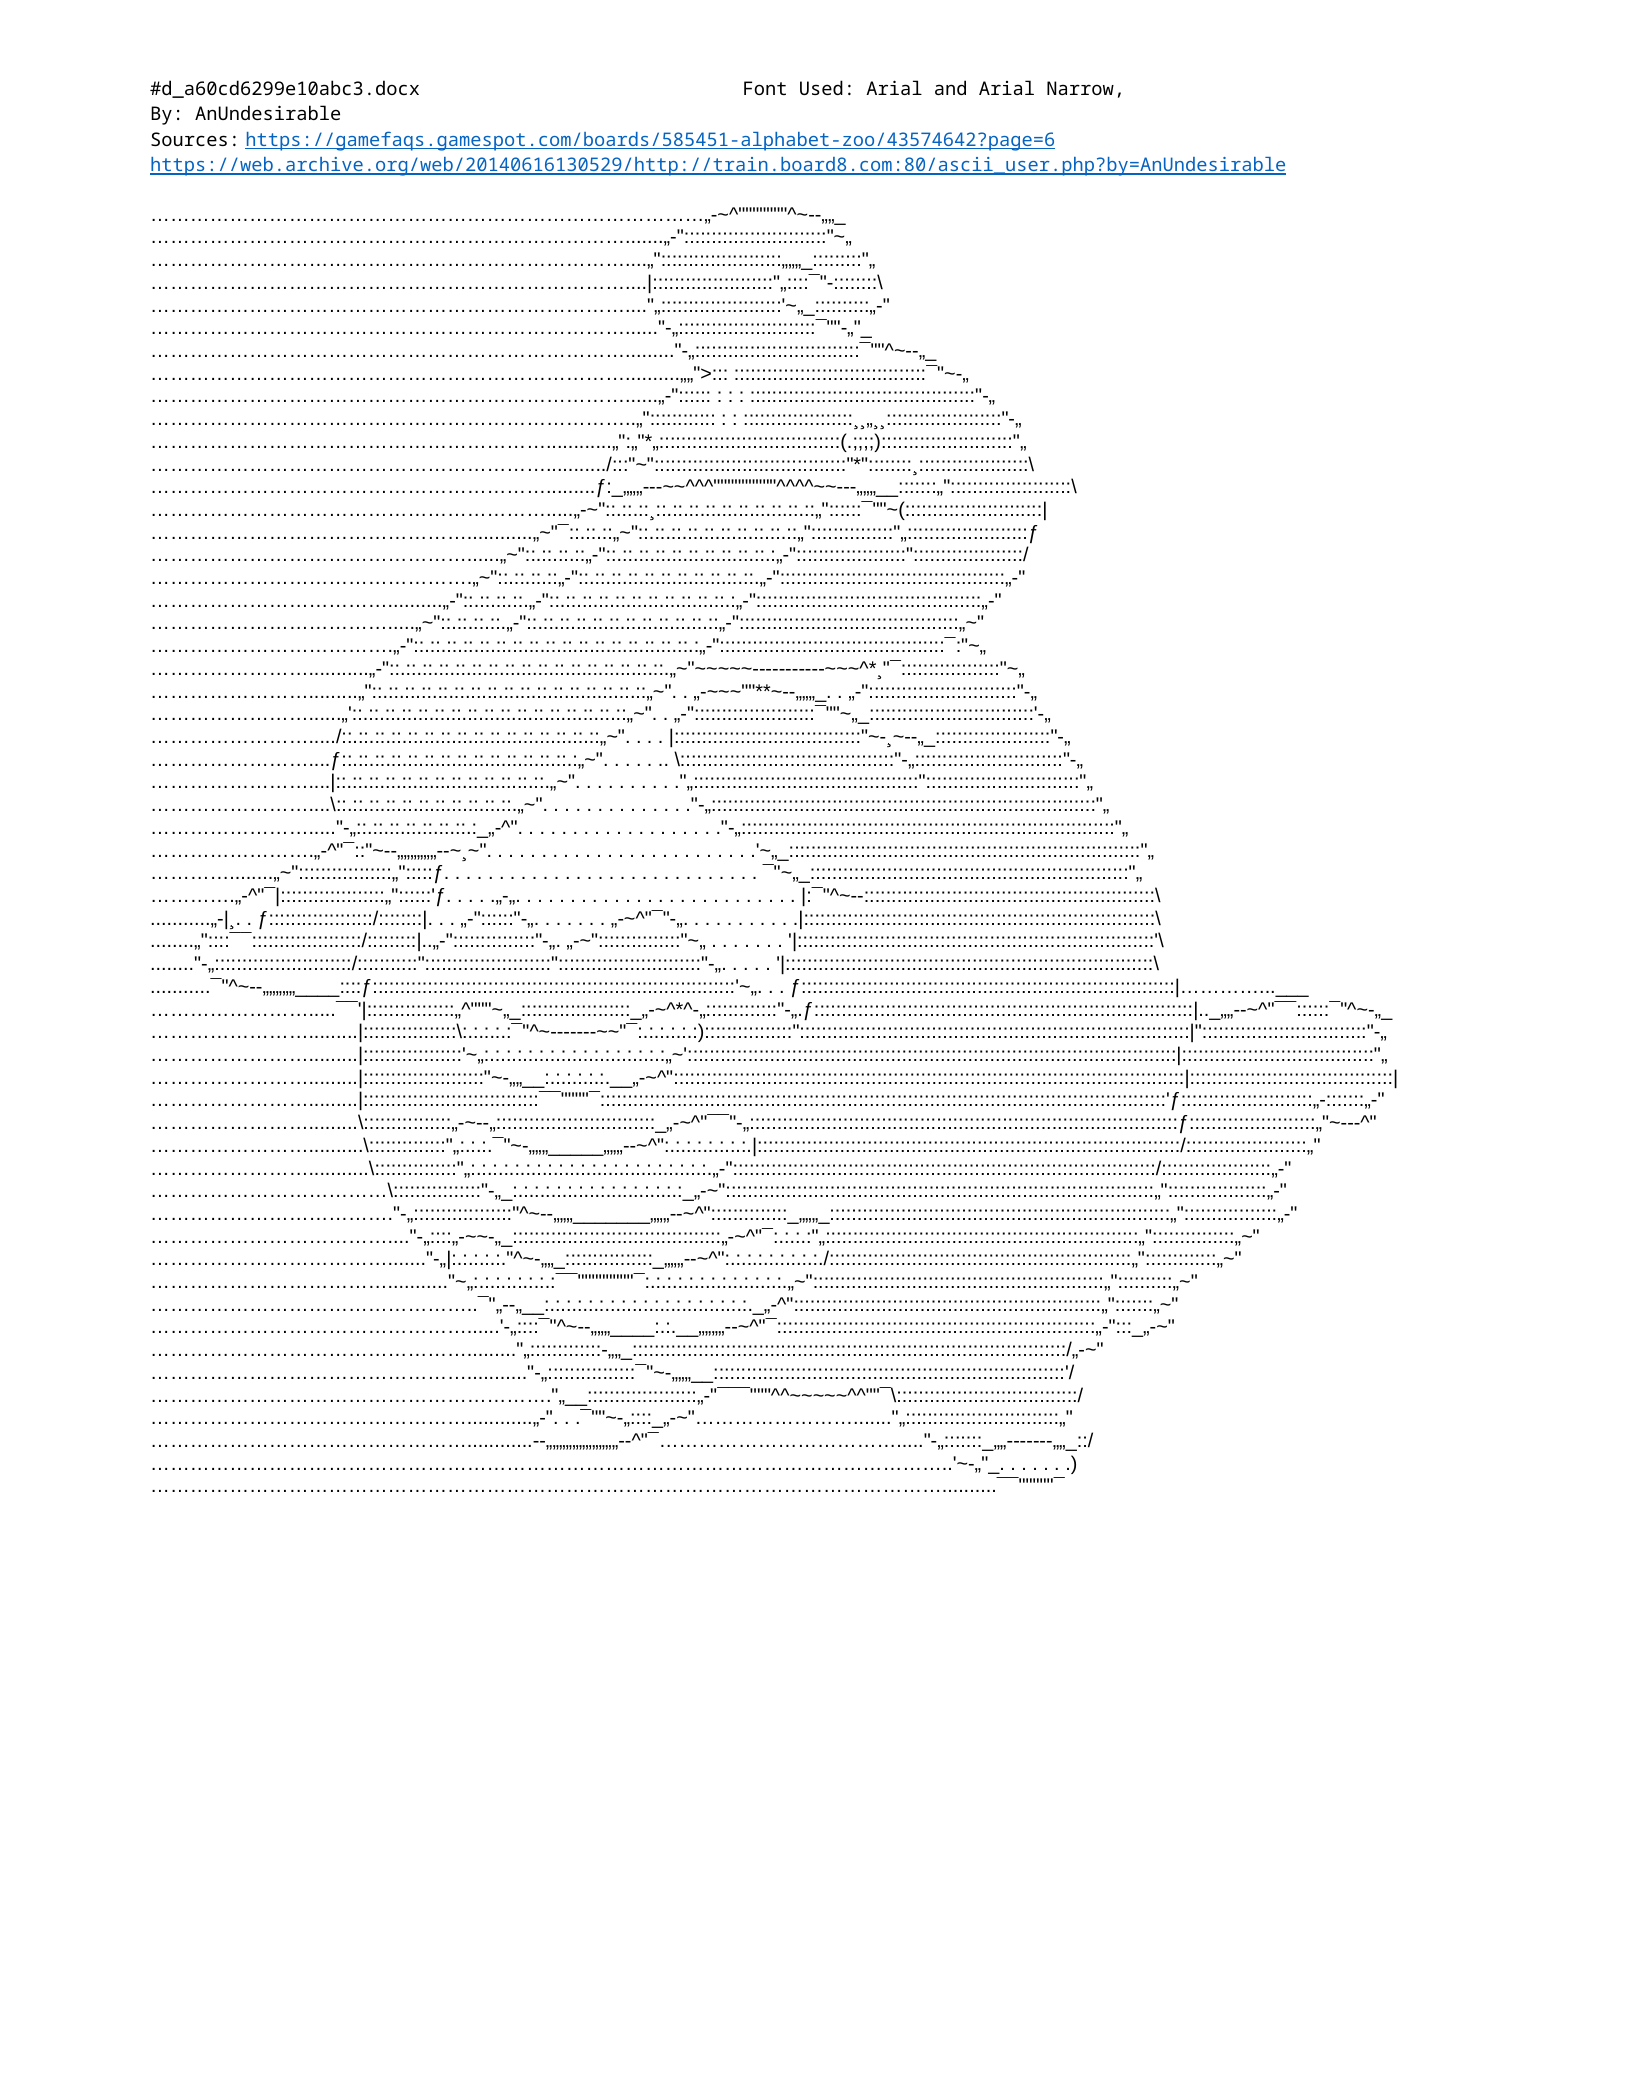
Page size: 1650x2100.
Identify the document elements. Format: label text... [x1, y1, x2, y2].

text …………………………………………………………………………„-~^"""""""^~--„„_ ……………………………………………………………….......„-"::::::::::::::::::::::::::"~„ ………………………………………………………………....„"::::::::::::::::::::::„„„_:::::::::"„ ………………………………………………………………....|::::::::::::::::::::::"„::::¯"-::::::::\ ………………………………………………………………...."„::::::::::::::::::::::'~„_::::::::::„-" ………………………………………………………………......"-„:::::::::::::::::::::::::¯""-„"_ ………………………………………………………………........."-„::::::::::::::::::::::::::::::¯""^~--„_ ………………………………………………………………..........„„">::: :::::::::::::::::::::::::::::::::::¯"~-„ ………………………………………………………………......„-":::::: : : : :::::::::::::::::::::::::::::::::::::::::"-„ ………………………………………………………………..„":::::::::::: : : ::::::::::::::::::::¸¸„¸¸:::::::::::::::::::::"-„ ……………………………………………………............„":„"*„:::::::::::::::::::::::::::::::::(.;;;;)::::::::::::::::::::::::"„ …………………………………………………….........../:::"~":::::::::::::::::::::::::::::::::::"*"::::::::¸::::::::::::::::::::\ …………………………………………………….........ƒ:_„„„---~~^^^"""""""""^^^^~~---„„„__:::::::„"::::::::::::::::::::::\ …………………………………………………….....„-~"::.::.::¸::.::.::.::.::.::.::.::.::.::„"::::::¯""~(:::::::::::::::::::::::::| …………………………………………............„~"¯::.::.::„~"::.::.::.::.::.::.::.::.::.::„":::::::::::::::"„::::::::::::::::::::::ƒ …………………………………………......„~"::.::.::.::„-"::.::.::.::.::.::.::.::.::.::.:„-"::::::::::::::::::::"::::::::::::::::::::/ ………………………………………….„~"::.::.::.::„-"::.::.::.::.::.::.::.::.::.::.::.„-":::::::::::::::::::::::::::::::::::::::::„-" ………………………………..........„-"::.::.::.::.„-"::.::.::.::.::.::.::.::.::.::.::.:„-":::::::::::::::::::::::::::::::::::::::::„-" ……………………………….....„~"::.::.::.::.„-"::.::.::.::.::.::.::.::.::.::.::.::„-"::::::::::::::::::::::::::::::::::::::::„~" ……………………………….„-"::.::.::.::.::.::.::.::.::.::.::.::.::.::.::.::.::.:„-":::::::::::::::::::::::::::::::::::::::::¯:"~„ ……………………...........„-"::.::.::.::.::.::.::.::.::.::.::.::.::.::.::.::.::.„~"~~~~~-----------~~~^*¸"¯::::::::::::::::::"~„ …………………….........„"::.::.::.::.::.::.::.::.::.::.::.::.::.::.::.::.::„~". . „-~~~""**~--„„„_. . „-":::::::::::::::::::::::::::"-„ ……………………......„'::.::.::.::.::.::.::.::.::.::.::.::.::.::.::.::.::„~". . „-"::::::::::::::::::::::¯""~„_::::::::::::::::::::::::::::::'-„ ……………………...../::.::.::.::.::.::.::.::.::.::.::.::.::.::.::.::„~". . . . |::::::::::::::::::::::::::::::::::"~-¸~--„_:::::::::::::::::::::"-„ ……………………....ƒ::.::.::.::.::.::.::.::.::.::.::.::.::.::.:„~". . . . . .. \:::::::::::::::::::::::::::::::::::::::"-„:::::::::::::::::::::::::::"-„ ……………………....|::.::.::.::.::.::.::.::.::.::.::.::.::.„~". . . . . . . . . ."„:::::::::::::::::::::::::::::::::::::::::"::::::::::::::::::::::::::::"„ ……………………....\::.::.::.::.::.::.::.::.::.::.::.„~". . . . . . . . . . . . . ."-„::::::::::::::::::::::::::::::::::::::::::::::::::::::::::::::::::::::"„ ……………………....."-„::.::.::.::.::.::.::.:_„-^". . . . . . . . . . . . . . . . . . ."-„::::::::::::::::::::::::::::::::::::::::::::::::::::::::::::::::::::"„ …………………….„-^"¯::"~--„„„„„„--~¸~". . . . . . . . . . . . . . . . . . . . . . . . .'~„_::::::::::::::::::::::::::::::::::::::::::::::::::::::::::::::::"„ …………........„~":::::::::::::::::„":::::ƒ. . . . . . . . . . . . . . . . . . . . . . . . . . . . . ¯"~„_::::::::::::::::::::::::::::::::::::::::::::::::::::::::::"„ ………….„-^"¯|:::::::::::::::::::„"::::::'ƒ. . . . .„-„. . . . . . . . . . . . . . . . . . . . . . . . . . |:¯"^~--:::::::::::::::::::::::::::::::::::::::::::::::::::::\ ...........„-|¸. . ƒ:::::::::::::::::::/::::::::|. . . „-"::::::"-„. . . . . . . „-~^"¯"-„. . . . . . . . . . .|::::::::::::::::::::::::::::::::::::::::::::::::::::::::::::::::\ ........„"::::¯¯::::::::::::::::::::/:::::::::|..„-":::::::::::::::"-„. „-~":::::::::::::::"~„ . . . . . . . '|:::::::::::::::::::::::::::::::::::::::::::::::::::::::::::::::::'\ ........"-„:::::::::::::::::::::::::/:::::::::::":::::::::::::::::::::::"::::::::::::::::::::::::::"-„. . . . . '|:::::::::::::::::::::::::::::::::::::::::::::::::::::::::::::::::::\ ...........¯"^~--„„„„„____::::ƒ::::::::::::::::::::::::::::::::::::::::::::::::::::::::::::::::::'~„. . . ƒ::::::::::::::::::::::::::::::::::::::::::::::::::::::::::::::::::::|…………...___ …………………….....¯¯'|::::::::::::::::„^"""~„_::::::::::::::::::::_„-~^*^-„:::::::::::::"-„.ƒ:::::::::::::::::::::::::::::::::::::::::::::::::::::::::::::::::::::|.._„„--~^"¯¯::::::¯"^~-„_ …………………….........|:::::::::::::::::\:.:.:.:.:¯"^~-------~~"¯:.:.:.:.:.:)::::::::::::::::":::::::::::::::::::::::::::::::::::::::::::::::::::::::::::::::::::::::|"::::::::::::::::::::::::::::::"-„ …………………….........|::::::::::::::::::'~„:.:.:.:.:.:.:.:.:.:.:.:.:.:.:.:.:„~':::::::::::::::::::::::::::::::::::::::::::::::::::::::::::::::::::::::::::::::::::::::::|:::::::::::::::::::::::::::::::::::"„ …………………….........|::::::::::::::::::::::"~-„„__:.:.:.:.:.:.__„-~^":::::::::::::::::::::::::::::::::::::::::::::::::::::::::::::::::::::::::::::::::::::::::::::|:::::::::::::::::::::::::::::::::::::| …………………….........|::::::::::::::::::::::::::::::::¯¯""""¯:::::::::::::::::::::::::::::::::::::::::::::::::::::::::::::::::::::::::::::::::::::::::::::::::::::::'ƒ::::::::::::::::::::::::„-:::::::„-" …………………….........\::::::::::::::::„-~--„:::::::::::::::::::::::::::::_„-~^"¯¯"-„::::::::::::::::::::::::::::::::::::::::::::::::::::::::::::::::::::::::::::::ƒ:::::::::::::::::::::::„"~---^" ……………………..........\::::::::::::::"„:.:.:.¯"~-„„„_____„„„--~^":.:.:.:.:.:.:.:.|:::::::::::::::::::::::::::::::::::::::::::::::::::::::::::::::::::::::::::::/::::::::::::::::::::::„" ……………………...........\:::::::::::::::"„:.:.:.:.:.:.:.:.:.:.:.:.:.:.:.:.:.:.:.:.:.:.„-":::::::::::::::::::::::::::::::::::::::::::::::::::::::::::::::::::::::::::::/::::::::::::::::::::„-" ………………………………\::::::::::::::::"-„_:.:.:.:.:.:.:.:.:.:.:.:.:.:.:.:_„-~"::::::::::::::::::::::::::::::::::::::::::::::::::::::::::::::::::::::::::::::„"::::::::::::::::::„-" ………………………………."-„::::::::::::::::::"^~--„„„_______„„„--~^"::::::::::::::_„„„_::::::::::::::::::::::::::::::::::::::::::::::::::::::::::::::„":::::::::::::::::„-" ………………………………...."-„::::„-~~-„_::::::::::::::::::::::::::::::::::::::„-~^"¯:.:.:.:"„:::::::::::::::::::::::::::::::::::::::::::::::::::::::::„":::::::::::::::„~" ………………………………......."-„|:.:.:.:.:."^~-„„_::::::::::::::::_„„„--~^":.:.:.:.:.:.:.:.:./:::::::::::::::::::::::::::::::::::::::::::::::::::::::„":::::::::::::„~" ………………………………..........."~„:.:.:.:.:.:.:.:¯¯""""""""¯:.:.:.:.:.:.:.:.:.:.:.:.:.„~":::::::::::::::::::::::::::::::::::::::::::::::::::::„"::::::::::„~" …………………………………………..¯"„--„__:.:.:.:.:.:.:.:.:.:.:.:.:.:.:.:.:.:.:._„-^"::::::::::::::::::::::::::::::::::::::::::::::::::::::::„":::::::„~" …………………………………………......'-„::::¯"^~--„„„____:.:.__„„„„--~^"¯::::::::::::::::::::::::::::::::::::::::::::::::::::::::::„-":::_„-~" …………………………………………........."„:::::::::::::-„„_:::::::::::::::::::::::::::::::::::::::::::::::::::::::::::::::::::::::::::::::/„-~" …………………………………………..........."-„::::::::::::::::¯"~-„„„__::::::::::::::::::::::::::::::::::::::::::::::::::::::::::::::::'/ ……………………………………………………."„__::::::::::::::::::::„-"¯¯¯"""^^~~~~~^^""¯\:::::::::::::::::::::::::::::::::/ …………………………………………............„-". . .¯""~-„::::_„-~"……………………......."„::::::::::::::::::::::::::::„" …………………………………………............--„„„„„„„„„„„--^"¯………………………………....."-„:::::::_„„-------„„_::/ …………………………………………………………………………………………………………..'~-„"_. . . . . . .) …………………………………………………………………………………………………………..........¯¯"""""¯ [150, 203, 1500, 1497]
